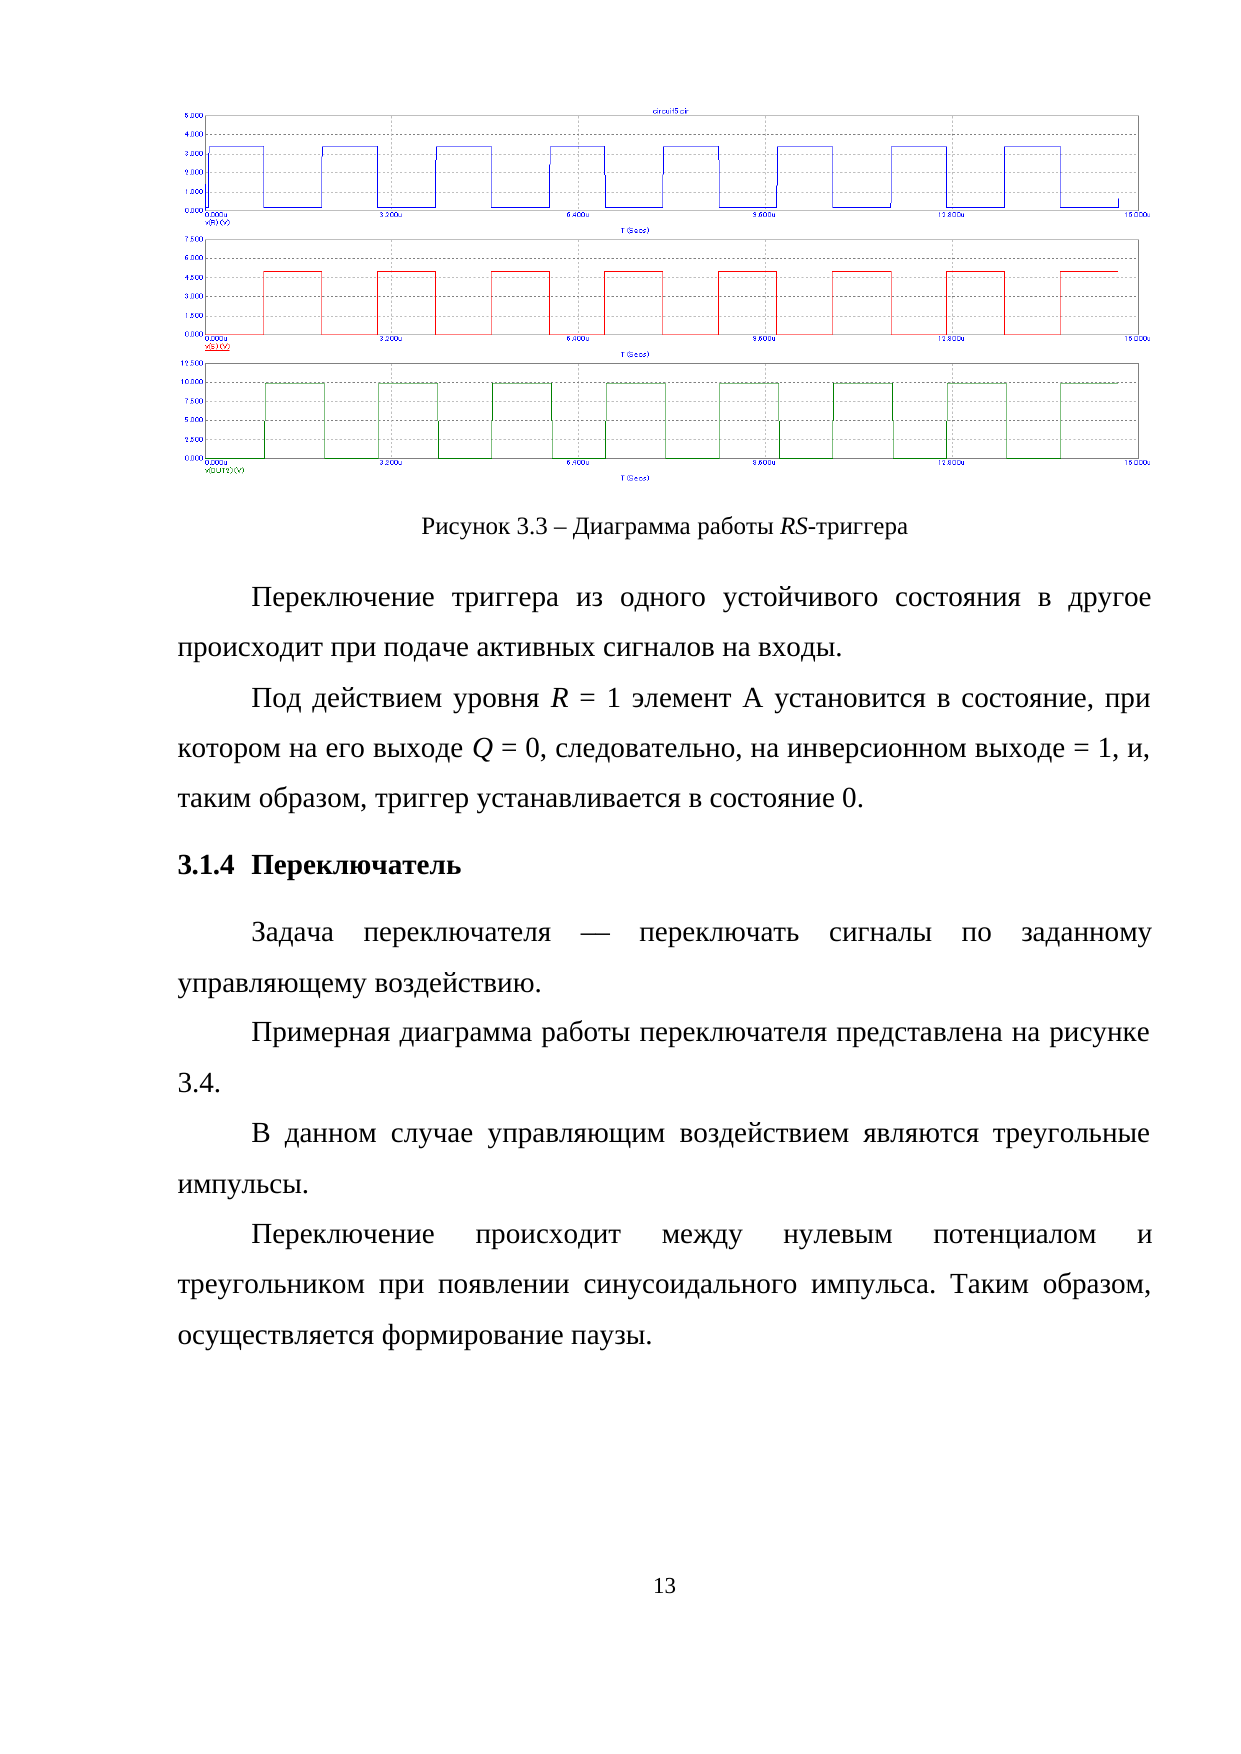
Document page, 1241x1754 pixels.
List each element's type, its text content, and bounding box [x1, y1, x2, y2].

picture [181, 108, 1150, 481]
text Переключение триггера из одного устойчивого состояния в другое происходит при подаче активных сигналов на входы. [177, 579, 1152, 663]
text Переключение происходит между нулевым потенциалом и треугольником при появлении синусоидального импульса. Таким образом, осуществляется формирование паузы. [177, 1216, 1152, 1351]
text Примерная диаграмма работы переключателя представлена на рисунке [251, 1016, 1165, 1048]
text Под действием уровня R = 1 элемент А установится в состояние, при котором на его выходе Q = 0, следовательно, на инверсионном выходе = 1, и, таким образом, триггер устанавливается в состояние 0. [177, 680, 1152, 814]
text В данном случае управляющим воздействием являются треугольные [251, 1116, 1165, 1149]
text 3.4. [177, 1065, 1165, 1099]
text Рисунок 3.3 – Диаграмма работы RS-триггера [220, 511, 1109, 539]
text Задача переключателя –– переключать сигналы по заданному управляющему воздействию. [177, 914, 1152, 998]
subtitle Переключатель [177, 847, 1165, 881]
text импульсы. [177, 1166, 1165, 1199]
